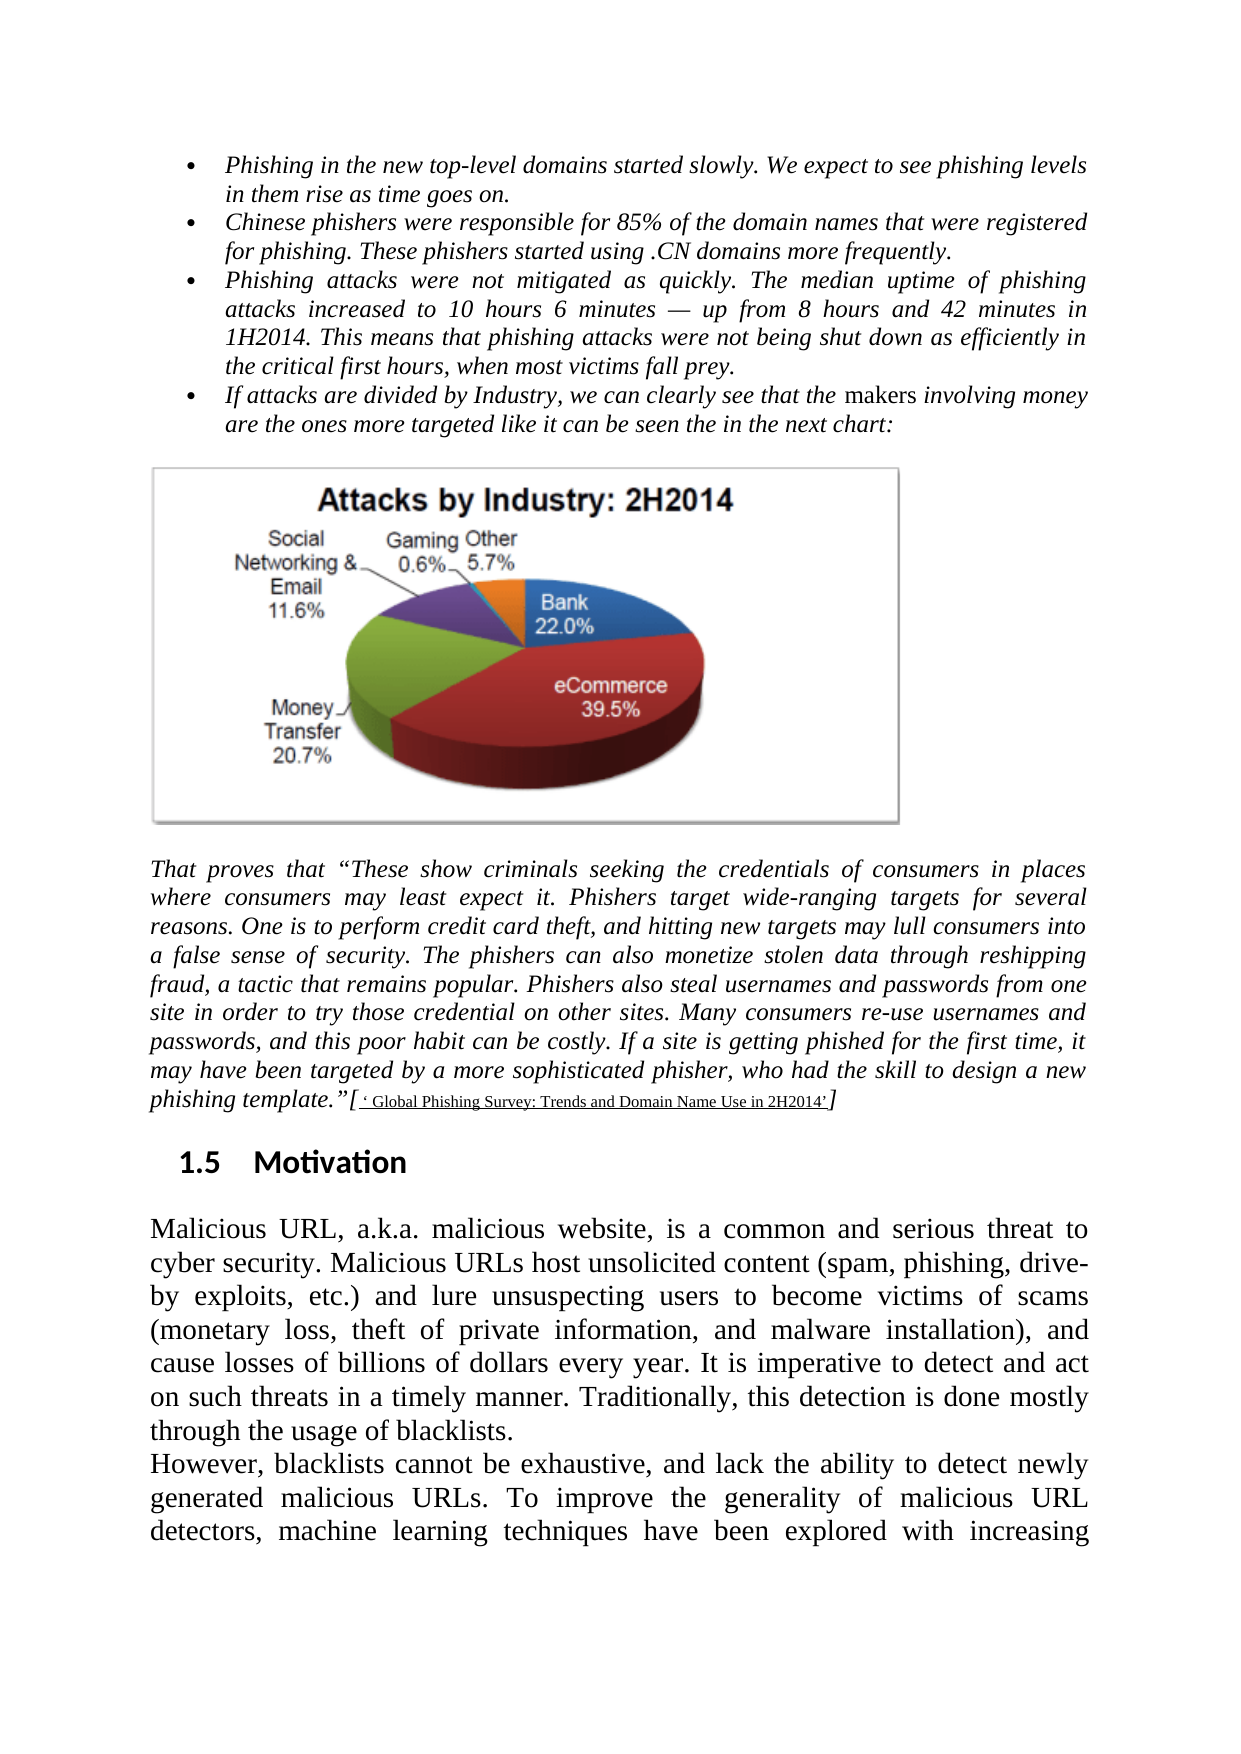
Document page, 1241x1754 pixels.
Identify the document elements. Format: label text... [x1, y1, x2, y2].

text That proves that “These show criminals seeking the credentials of consumers in places where consumers may least expect it. Phishers target wide-ranging targets for several reasons. One is to perform credit card theft, and hitting new targets may lull consumers into a false sense of security. The phishers can also monetize stolen data through reshipping fraud, a tactic that remains popular. Phishers also steal usernames and passwords from one site in order to try those credential on other sites. Many consumers re-use usernames and passwords, and this poor habit can be costly. If a site is getting phished for the first time, it may have been targeted by a more sophisticated phisher, who had the skill to design a new phishing template.”[ ‘ Global Phishing Survey: Trends and Domain Name Use in 2H2014’] [150, 854, 1090, 1112]
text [150, 1446, 1090, 1547]
list Motivation [178, 1142, 1090, 1182]
list Chinese phishers were responsible for 85% of the domain names that were registered for phishing. These phishers started using .CN domains more frequently. [187, 207, 1090, 265]
text Malicious URL, a.k.a. malicious website, is a common and serious threat to cyber security. Malicious URLs host unsolicited content (spam, phishing, drive-by exploits, etc.) and lure unsuspecting users to become victims of scams (monetary loss, theft of private information, and malware installation), and cause losses of billions of dollars every year. It is imperative to detect and act on such threats in a timely manner. Traditionally, this detection is done mostly through the usage of blacklists. [150, 1211, 1090, 1446]
picture [150, 466, 901, 825]
list Phishing attacks were not mitigated as quickly. The median uptime of phishing attacks increased to 10 hours 6 minutes — up from 8 hours and 42 minutes in 1H2014. This means that phishing attacks were not being shut down as efficiently in the critical first hours, when most victims fall prey. [187, 265, 1090, 380]
list If attacks are divided by Industry, we can clearly see that the makers involving money are the ones more targeted like it can be seen the in the next chart: [187, 380, 1090, 437]
list Phishing in the new top-level domains started slowly. We expect to see phishing levels in them rise as time goes on. [187, 150, 1090, 207]
